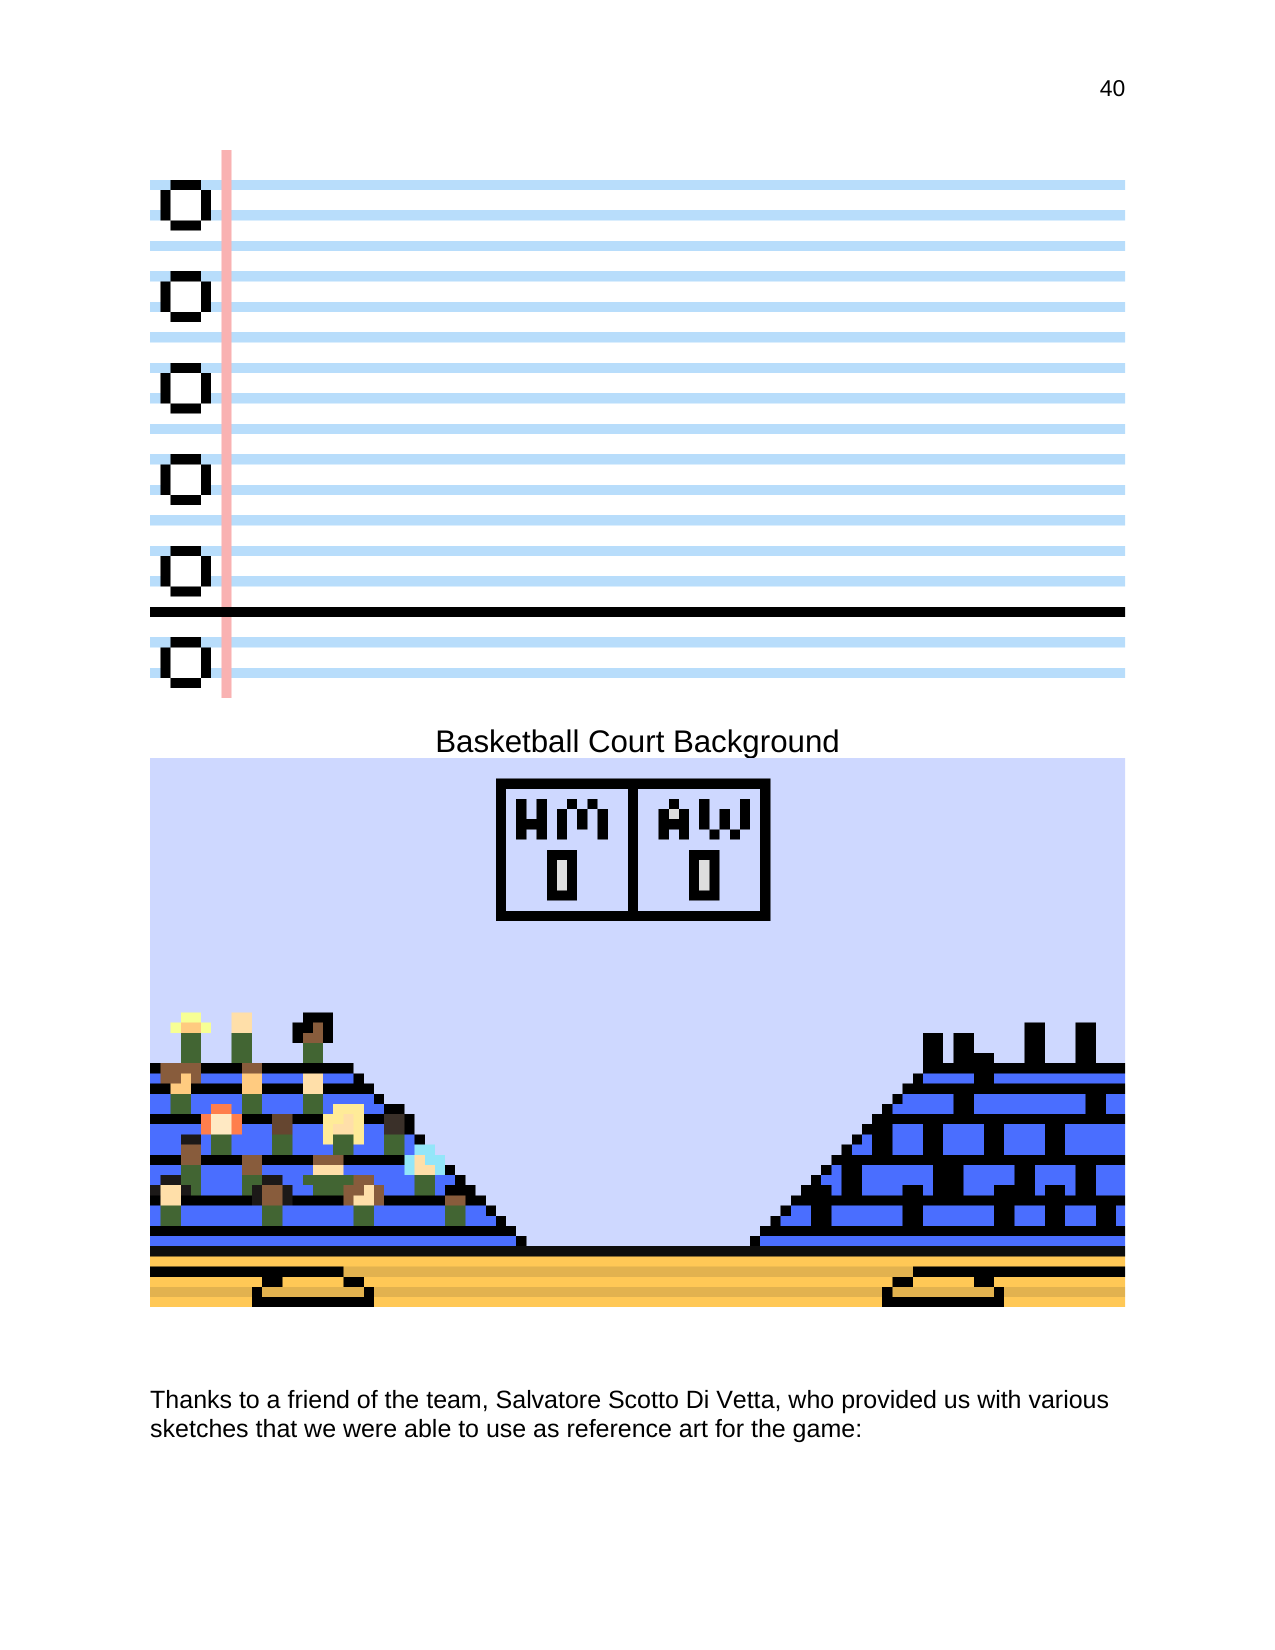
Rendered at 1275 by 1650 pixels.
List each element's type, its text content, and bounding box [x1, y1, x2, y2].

text Thanks to a friend of the team, Salvatore Scotto Di Vetta, who provided us with various sketches that we were able to use as reference art for the game: [150, 1386, 1125, 1443]
picture [150, 150, 1125, 698]
picture [150, 758, 1125, 1307]
text Basketball Court Background [150, 723, 1125, 758]
